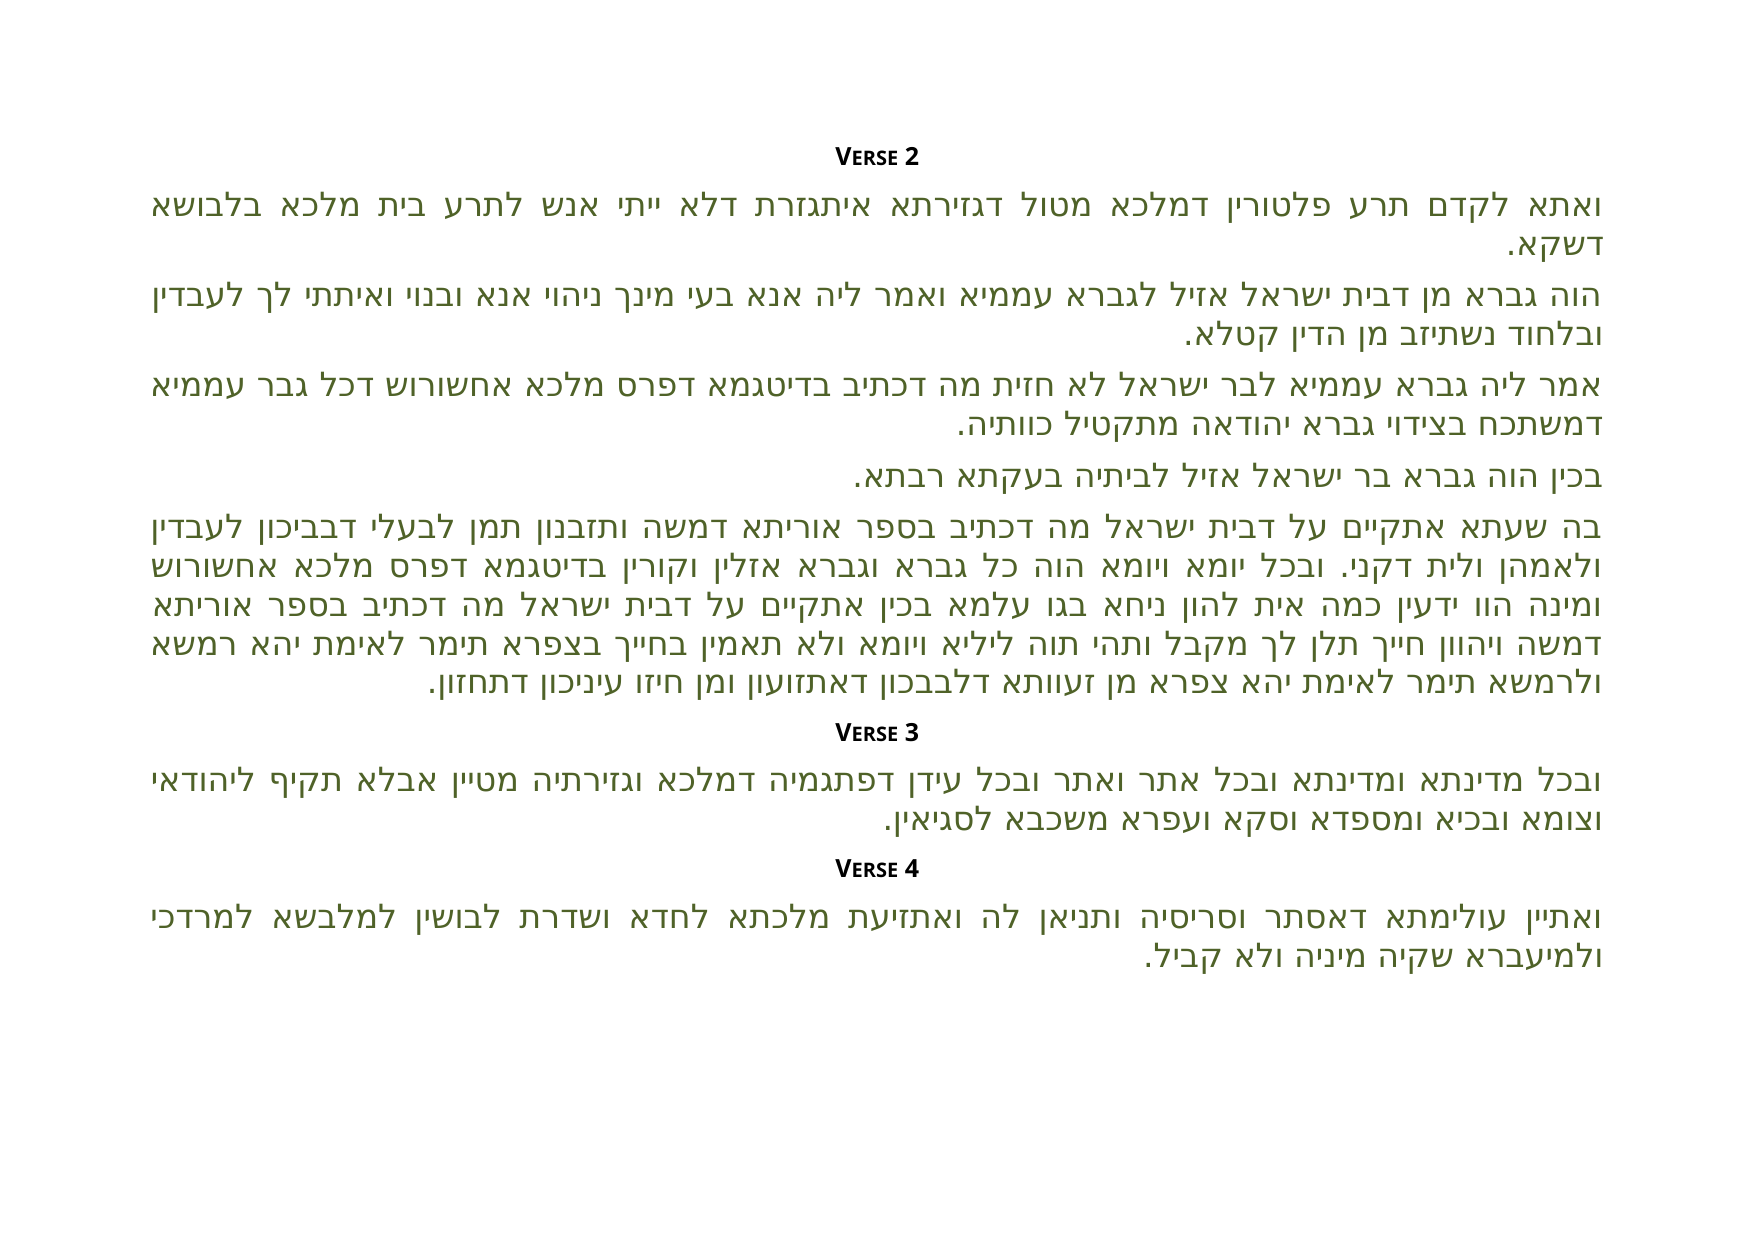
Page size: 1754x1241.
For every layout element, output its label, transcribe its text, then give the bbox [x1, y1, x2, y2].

text Verse 4 [150, 851, 1604, 885]
text Verse 3 [150, 714, 1604, 748]
text Verse 2 [150, 139, 1604, 173]
text ואתיין עולימתא דאסתר וסריסיה ותניאן לה ואתזיעת מלכתא לחדא ושדרת לבושין למלבשא למרדכי ולמיעברא שקיה מיניה ולא קביל. [150, 898, 1604, 975]
text אמר ליה גברא עממיא לבר ישראל לא חזית מה דכתיב בדיטגמא דפרס מלכא אחשורוש דכל גבר עממיא דמשתכח בצידוי גברא יהודאה מתקטיל כוותיה. [150, 366, 1604, 444]
text בכין הוה גברא בר ישראל אזיל לביתיה בעקתא רבתא. [150, 456, 1604, 495]
text ובכל מדינתא ומדינתא ובכל אתר ואתר ובכל עידן דפתגמיה דמלכא וגזירתיה מטיין אבלא תקיף ליהודאי וצומא ובכיא ומספדא וסקא ועפרא משכבא לסגיאין. [150, 761, 1604, 838]
text ואתא לקדם תרע פלטורין דמלכא מטול דגזירתא איתגזרת דלא ייתי אנש לתרע בית מלכא בלבושא דשקא. [150, 186, 1604, 263]
text בה שעתא אתקיים על דבית ישראל מה דכתיב בספר אוריתא דמשה ותזבנון תמן לבעלי דבביכון לעבדין ולאמהן ולית דקני. ובכל יומא ויומא הוה כל גברא וגברא אזלין וקורין בדיטגמא דפרס מלכא אחשורוש ומינה הוו ידעין כמה אית להון ניחא בגו עלמא בכין אתקיים על דבית ישראל מה דכתיב בספר אוריתא דמשה ויהוון חייך תלן לך מקבל ותהי תוה ליליא ויומא ולא תאמין בחייך בצפרא תימר לאימת יהא רמשא ולרמשא תימר לאימת יהא צפרא מן זעוותא דלבבכון דאתזועון ומן חיזו עיניכון דתחזון. [150, 507, 1604, 702]
text הוה גברא מן דבית ישראל אזיל לגברא עממיא ואמר ליה אנא בעי מינך ניהוי אנא ובנוי ואיתתי לך לעבדין ובלחוד נשתיזב מן הדין קטלא. [150, 276, 1604, 353]
